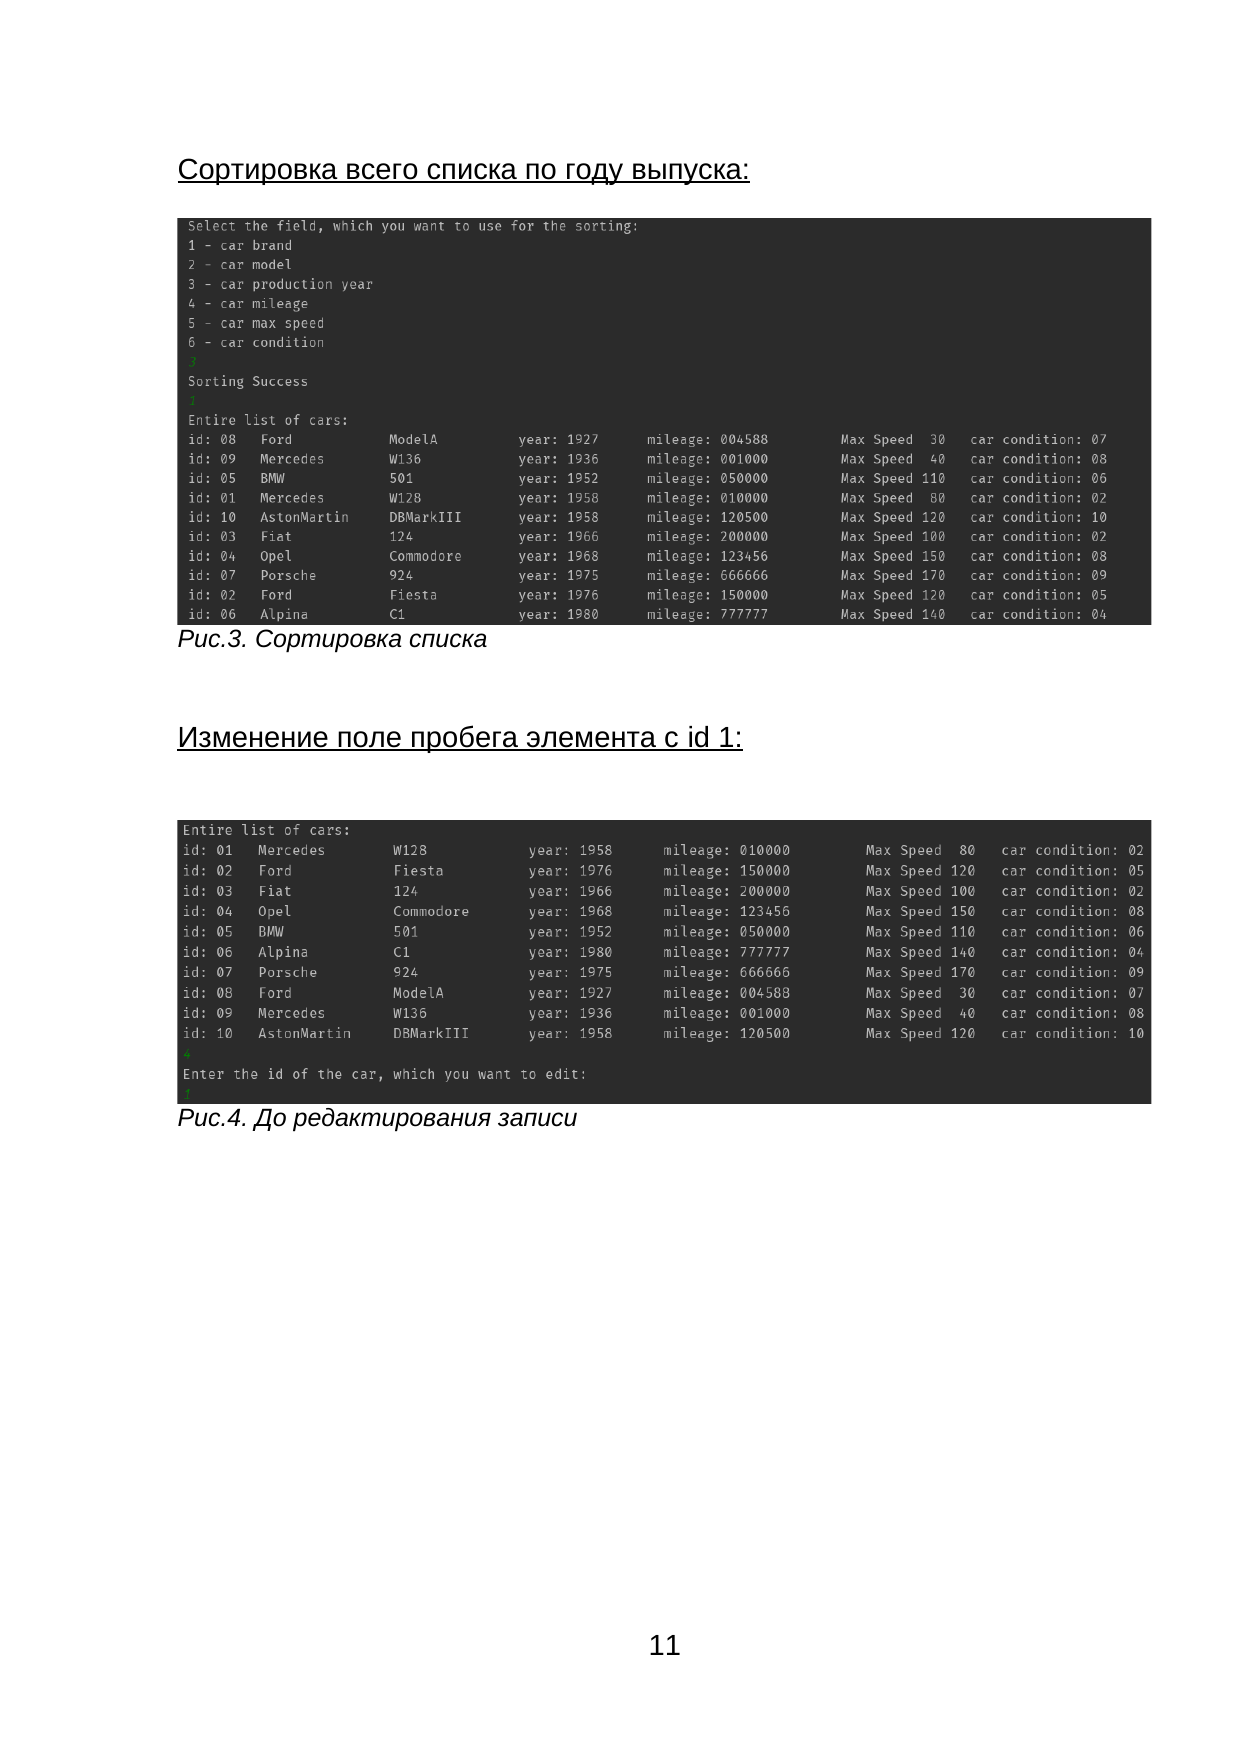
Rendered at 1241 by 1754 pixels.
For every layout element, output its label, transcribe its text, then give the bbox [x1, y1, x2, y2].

text Сортировка всего списка по году выпуска: [177, 152, 1152, 185]
text Рис.3. Сортировка списка [177, 625, 1152, 653]
text Изменение поле пробега элемента с id 1: [177, 720, 1152, 753]
text Рис.4. До редактирования записи [177, 1104, 1152, 1132]
picture [177, 820, 1152, 1104]
picture [177, 218, 1152, 625]
